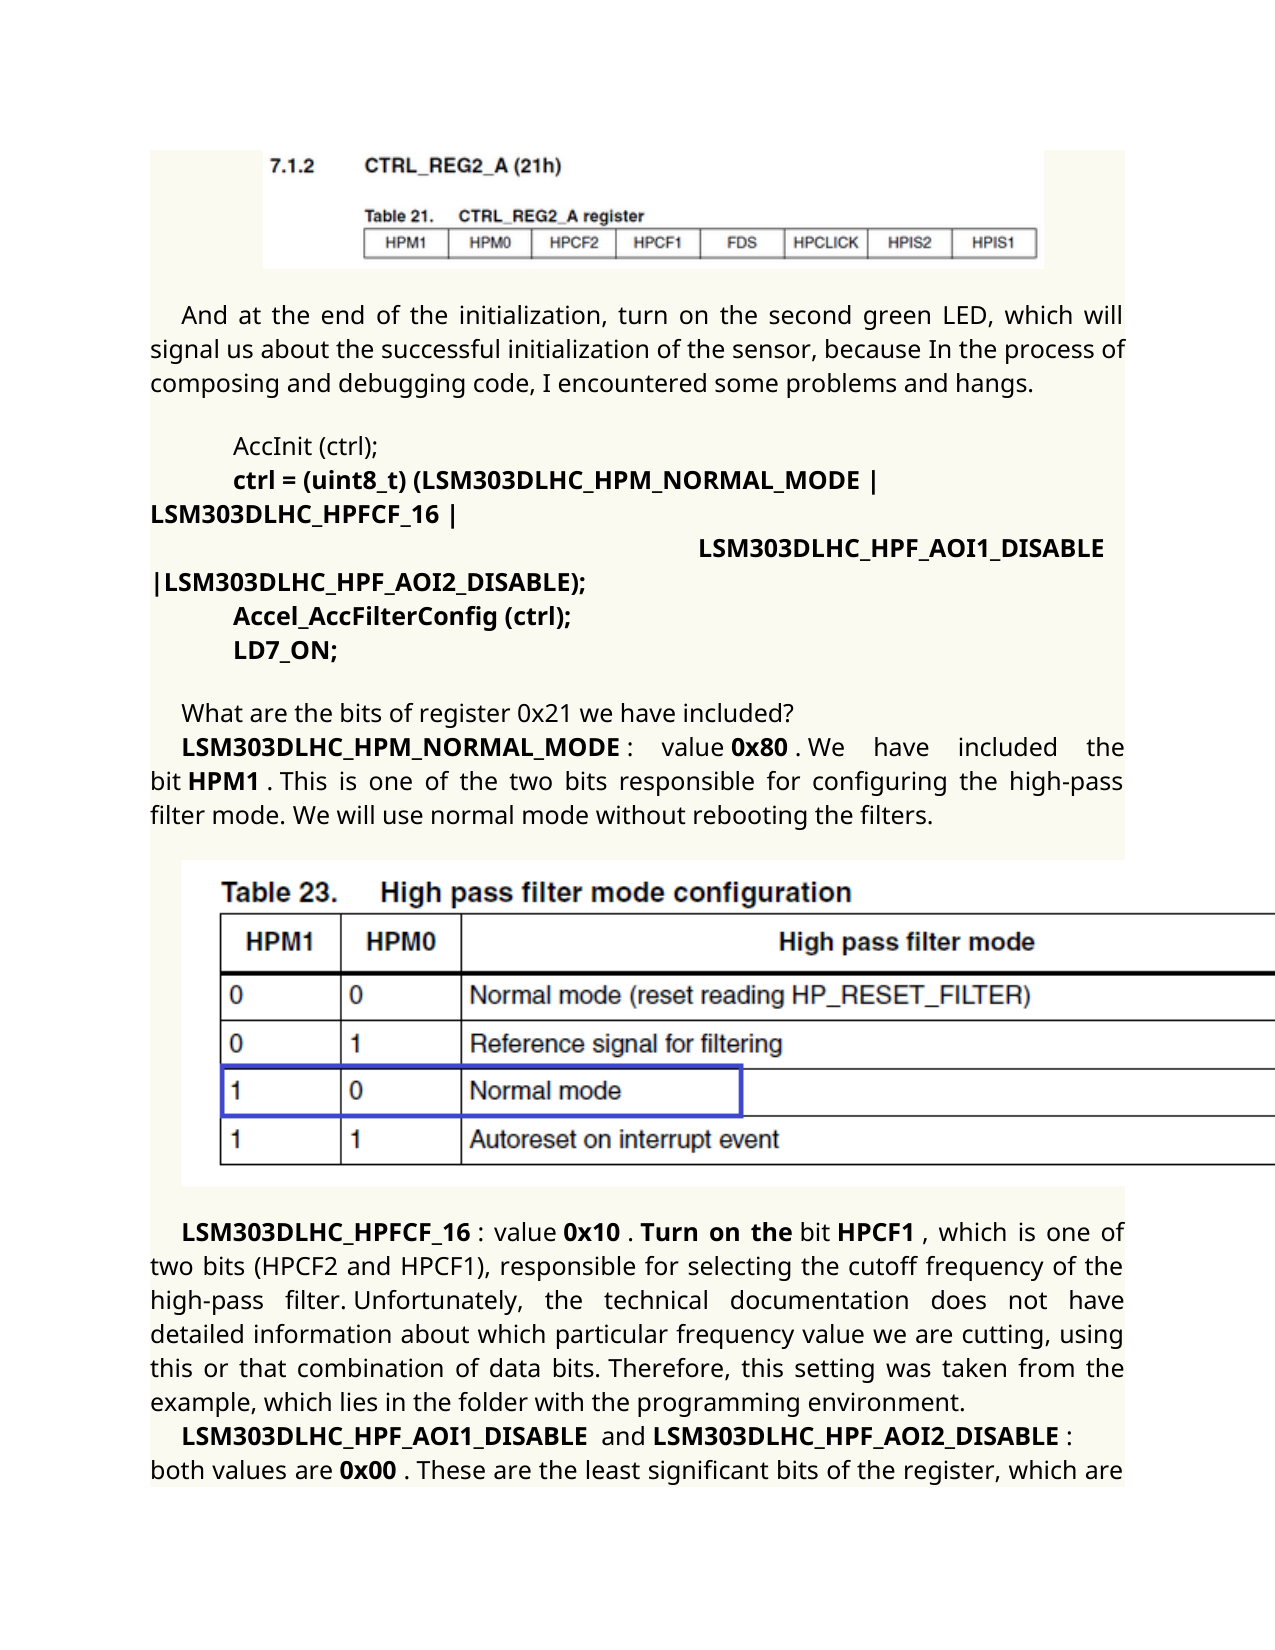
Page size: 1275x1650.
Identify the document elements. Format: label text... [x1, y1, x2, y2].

picture [181, 860, 1275, 1186]
text Accel_AccFilterConfig (ctrl); [150, 599, 1125, 633]
text LD7_ON; [150, 633, 1125, 667]
text AccInit (ctrl); [150, 428, 1125, 462]
text And at the end of the initialization, turn on the second green LED, which will signal us about the successful initialization of the sensor, because In the process of composing and debugging code, I encountered some problems and hangs. [150, 297, 1125, 400]
text LSM303DLHC_HPFCF_16 : value 0x10 . Turn on the bit HPCF1 , which is one of two bits (HPCF2 and HPCF1), responsible for selecting the cutoff frequency of the high-pass filter. Unfortunately, the technical documentation does not have detailed information about which particular frequency value we are cutting, using this or that combination of data bits. Therefore, this setting was taken from the example, which lies in the folder with the programming environment. [150, 1214, 1125, 1419]
text ctrl = (uint8_t) (LSM303DLHC_HPM_NORMAL_MODE | LSM303DLHC_HPFCF_16 | [150, 462, 1125, 531]
text What are the bits of register 0x21 we have included? [150, 696, 1125, 730]
text LSM303DLHC_HPF_AOI1_DISABLE |LSM303DLHC_HPF_AOI2_DISABLE); [150, 531, 1125, 599]
picture [262, 150, 1044, 269]
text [150, 1419, 1125, 1487]
text LSM303DLHC_HPM_NORMAL_MODE : value 0x80 . We have included the bit HPM1 . This is one of the two bits responsible for configuring the high-pass filter mode. We will use normal mode without rebooting the filters. [150, 730, 1125, 832]
